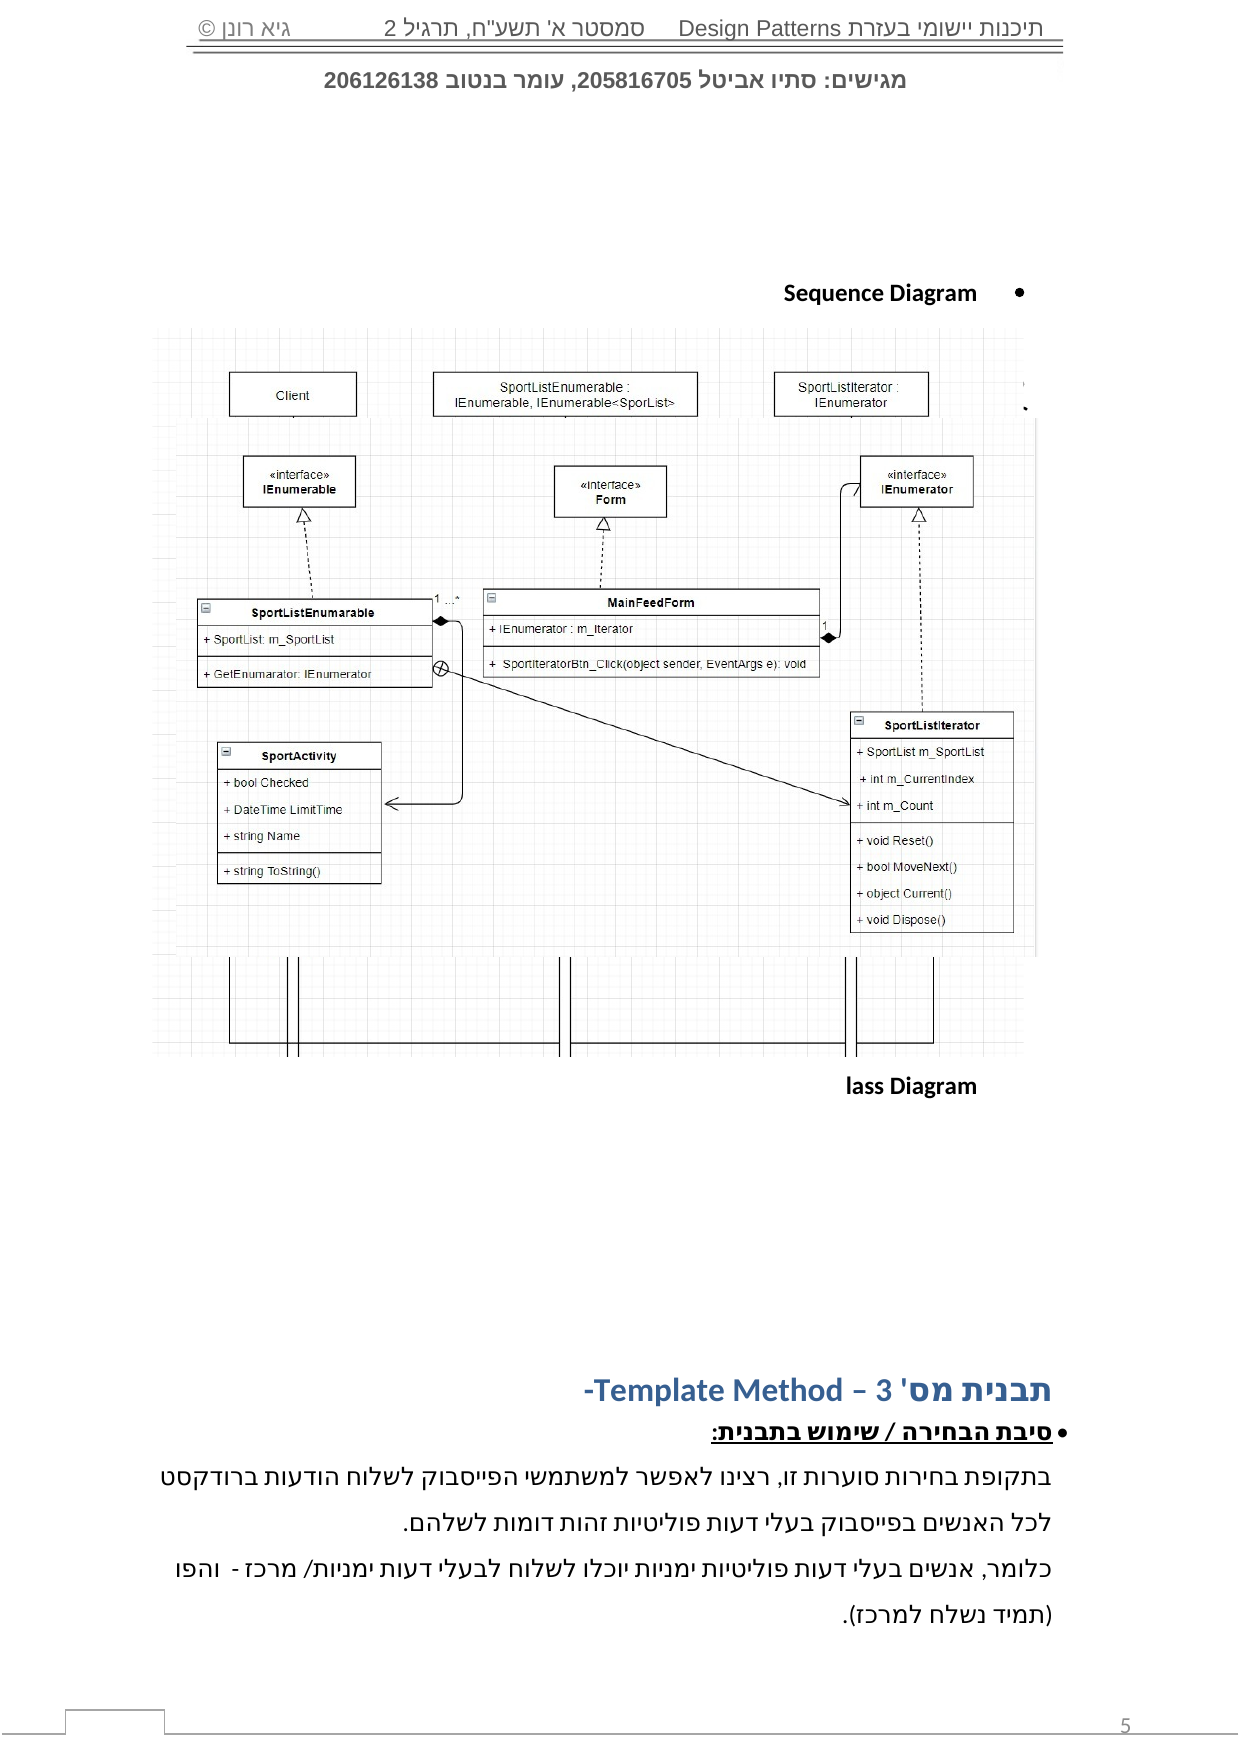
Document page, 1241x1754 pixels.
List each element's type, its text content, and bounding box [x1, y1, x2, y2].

text כלומר, אנשים בעלי דעות פוליטיות ימניות יוכלו לשלוח לבעלי דעות ימניות/ מרכז - והפו (תמיד נשלח למרכז). [150, 1553, 1053, 1629]
picture [186, 0, 1064, 104]
list Class Diagram [187, 1056, 1015, 1101]
subtitle תבנית מס' 3 – Template Method- [187, 1369, 1053, 1410]
text • סיבת הבחירה / שימוש בתבנית: [150, 1416, 1069, 1446]
text בתקופת בחירות סוערות זו, רצינו לאפשר למשתמשי הפייסבוק לשלוח הודעות ברודקסט לכל האנשים בפייסבוק בעלי דעות פוליטיות זהות דומות לשלהם. [150, 1462, 1053, 1538]
list Sequence Diagram [187, 277, 1015, 307]
picture [152, 328, 1039, 1056]
